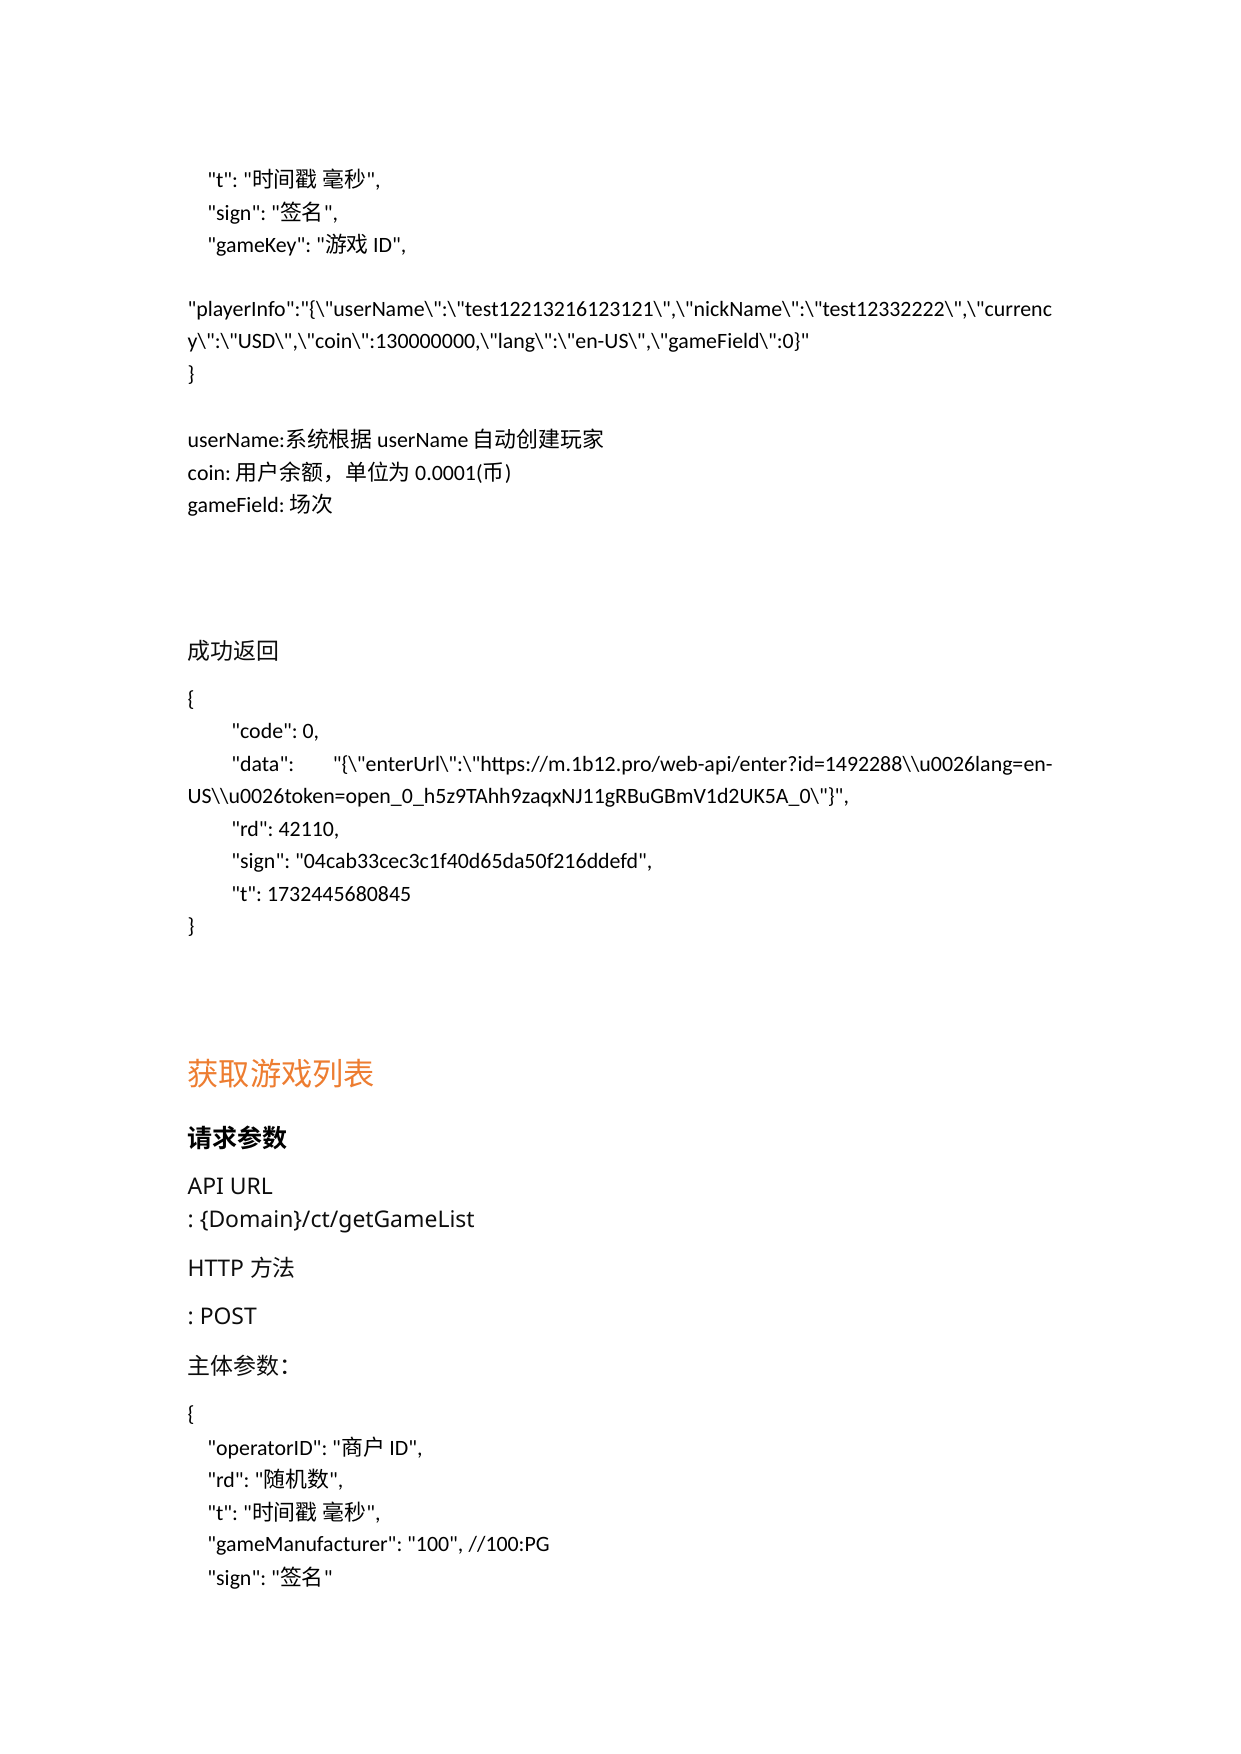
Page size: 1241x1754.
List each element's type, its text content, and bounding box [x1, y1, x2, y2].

text "operatorID": "商户ID", [187, 1429, 1053, 1462]
text "sign": "签名" [187, 1559, 1053, 1592]
text "rd": "随机数", [187, 1462, 1053, 1494]
text gameField: 场次 [187, 487, 1053, 519]
text : {Domain}/ct/getGameList [187, 1202, 1053, 1234]
text "data": "{\"enterUrl\":\"https://m.1b12.pro/web-api/enter?id=1492288\\u0026lang=en-US\\u0026token=open_0_h5z9TAhh9zaqxNJ11gRBuGBmV1d2UK5A_0\"}", [187, 747, 1053, 812]
text coin: 用户余额，单位为0.0001(币) [187, 454, 1053, 487]
text userName:系统根据userName自动创建玩家 [187, 422, 1053, 454]
text "t": "时间戳 毫秒", [187, 162, 1053, 194]
text "rd": 42110, [187, 812, 1053, 844]
text "gameManufacturer": "100", //100:PG [187, 1527, 1053, 1559]
text API URL [187, 1169, 1053, 1202]
text "t": 1732445680845 [187, 877, 1053, 909]
text 成功返回 [187, 617, 1053, 682]
text { [187, 682, 1053, 714]
text "t": "时间戳 毫秒", [187, 1494, 1053, 1527]
text "code": 0, [187, 714, 1053, 747]
text "gameKey": "游戏ID", [187, 227, 1053, 259]
text } [187, 357, 1053, 389]
text { [187, 1397, 1053, 1429]
text HTTP 方法 [187, 1234, 1053, 1299]
text 获取游戏列表 [187, 1039, 1053, 1104]
text "sign": "04cab33cec3c1f40d65da50f216ddefd", [187, 844, 1053, 877]
text : POST [187, 1299, 1053, 1332]
text } [187, 909, 1053, 942]
text 主体参数： [187, 1332, 1053, 1397]
text "playerInfo":"{\"userName\":\"test12213216123121\",\"nickName\":\"test12332222\",\"currency\":\"USD\",\"coin\":130000000,\"lang\":\"en-US\",\"gameField\":0}" [187, 259, 1053, 357]
text "sign": "签名", [187, 194, 1053, 227]
text 请求参数 [187, 1104, 1053, 1169]
